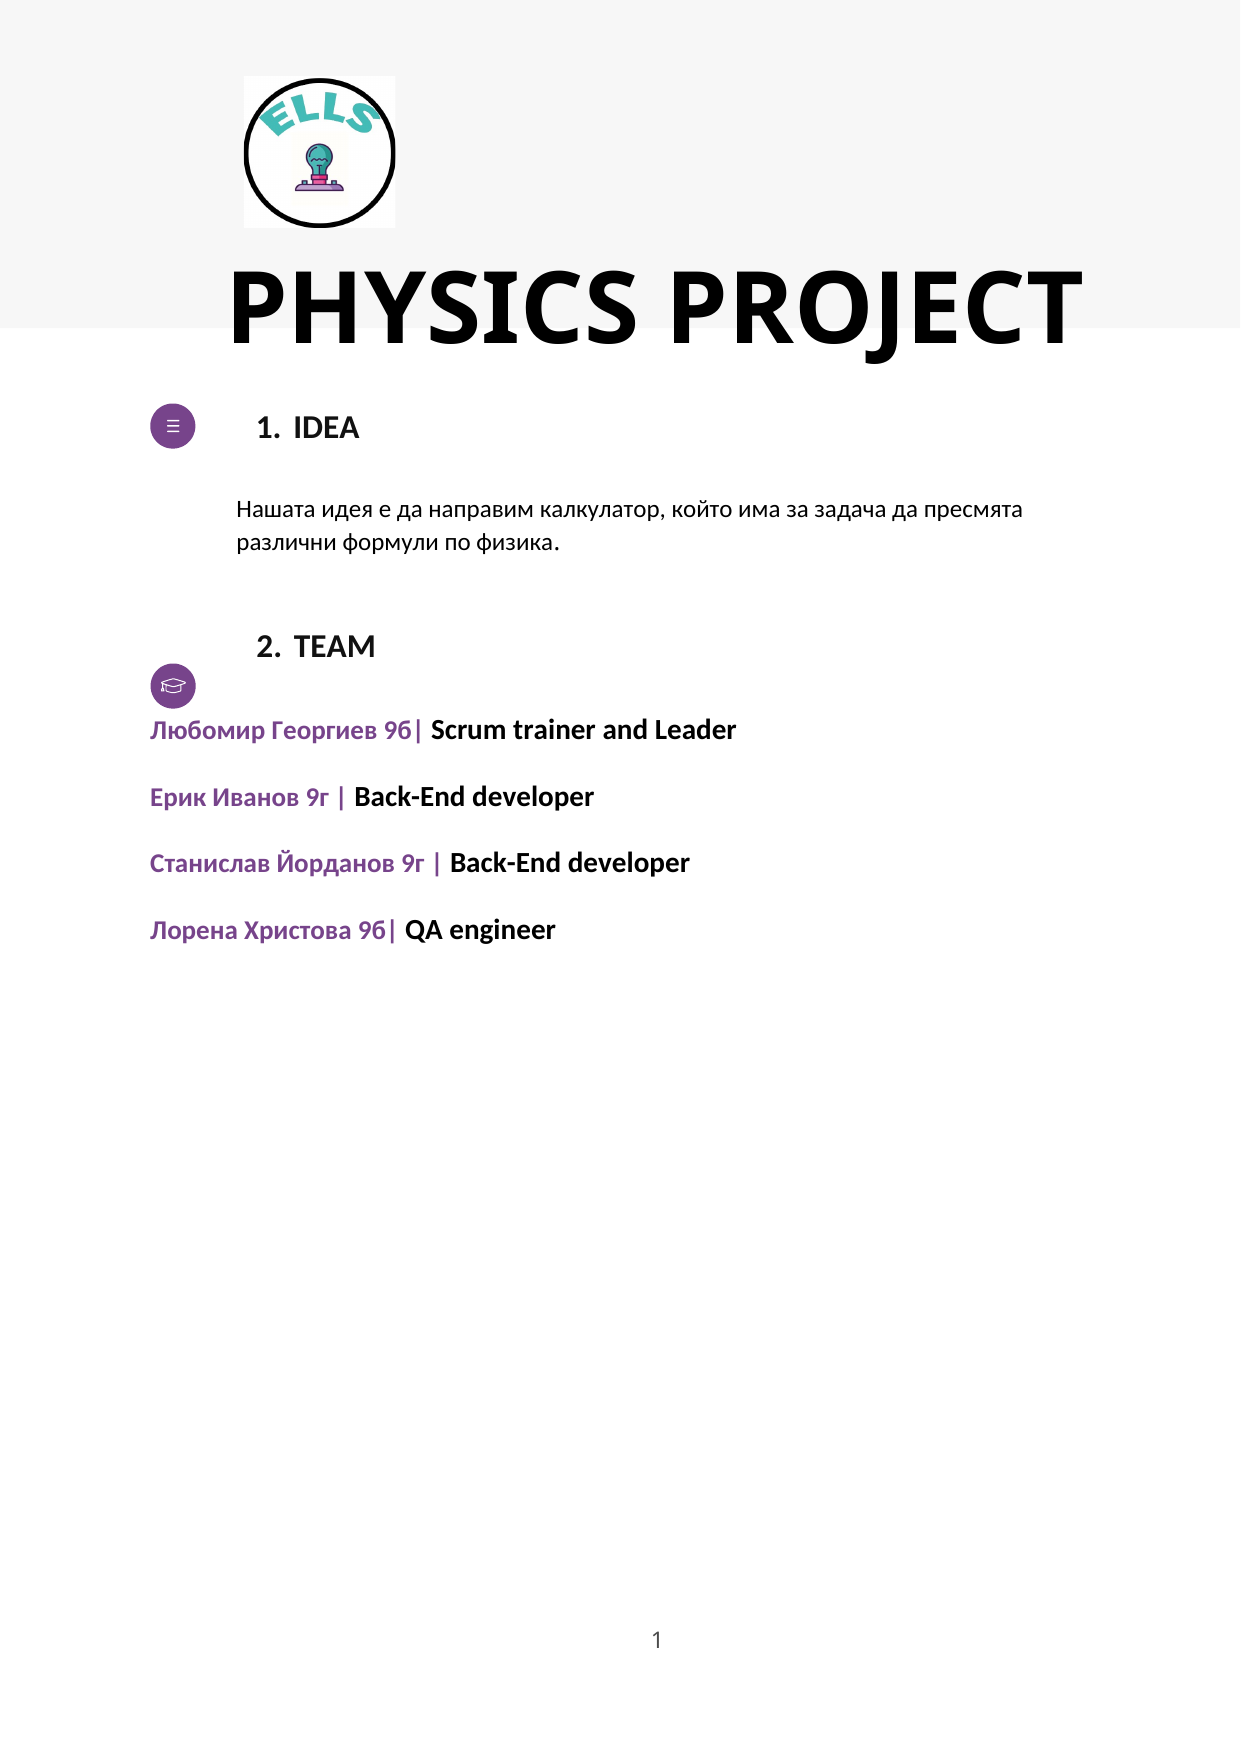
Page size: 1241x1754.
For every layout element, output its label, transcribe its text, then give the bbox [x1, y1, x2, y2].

table_header [150, 381, 218, 451]
table_header [150, 600, 219, 711]
table_header Idea [218, 381, 1015, 451]
table_header Team [219, 600, 1014, 711]
table_cell Ерик Иванов 9г | Back-End developer [150, 778, 1014, 844]
table_header Нашата идея е да направим калкулатор, който има за задача да пресмята различни формули по физика. [225, 493, 1089, 558]
text PHYSICS PROJECT [225, 236, 1090, 372]
table_header Любомир Георгиев 9б| Scrum trainer and Leader [150, 711, 1014, 778]
table_cell Станислав Йорданов 9г | Back-End developer [150, 845, 1014, 911]
table_cell Лорена Христова 9б| QA engineer [150, 911, 1014, 978]
